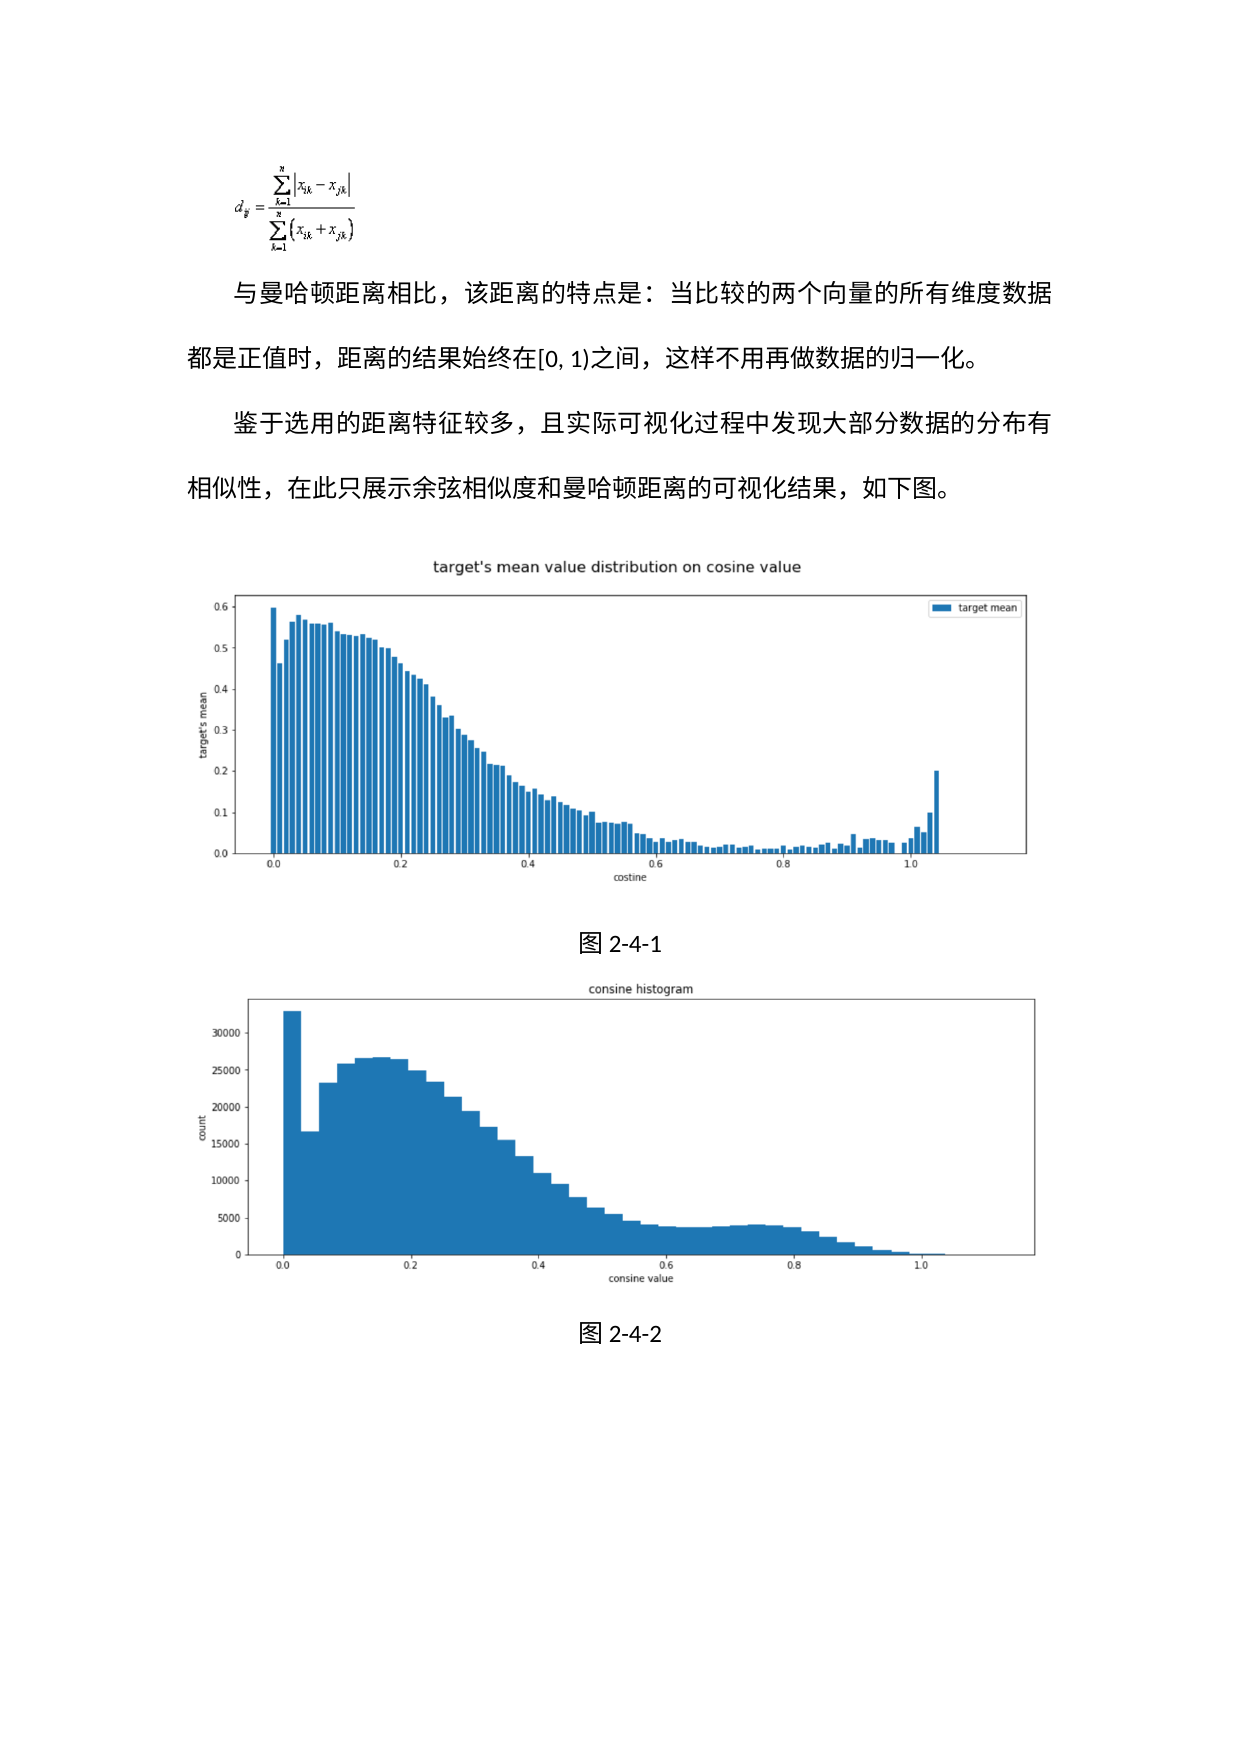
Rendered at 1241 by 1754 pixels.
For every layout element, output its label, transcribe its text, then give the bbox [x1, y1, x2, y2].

picture [233, 162, 359, 254]
text 图2-4-2 [187, 1299, 1053, 1364]
text 鉴于选用的距离特征较多，且实际可视化过程中发现大部分数据的分布有相似性，在此只展示余弦相似度和曼哈顿距离的可视化结果，如下图。 [187, 389, 1053, 519]
text 图2-4-1 [187, 909, 1053, 974]
picture [187, 552, 1053, 891]
text 与曼哈顿距离相比，该距离的特点是：当比较的两个向量的所有维度数据都是正值时，距离的结果始终在[0, 1)之间，这样不用再做数据的归一化。 [187, 259, 1053, 389]
picture [187, 974, 1053, 1291]
